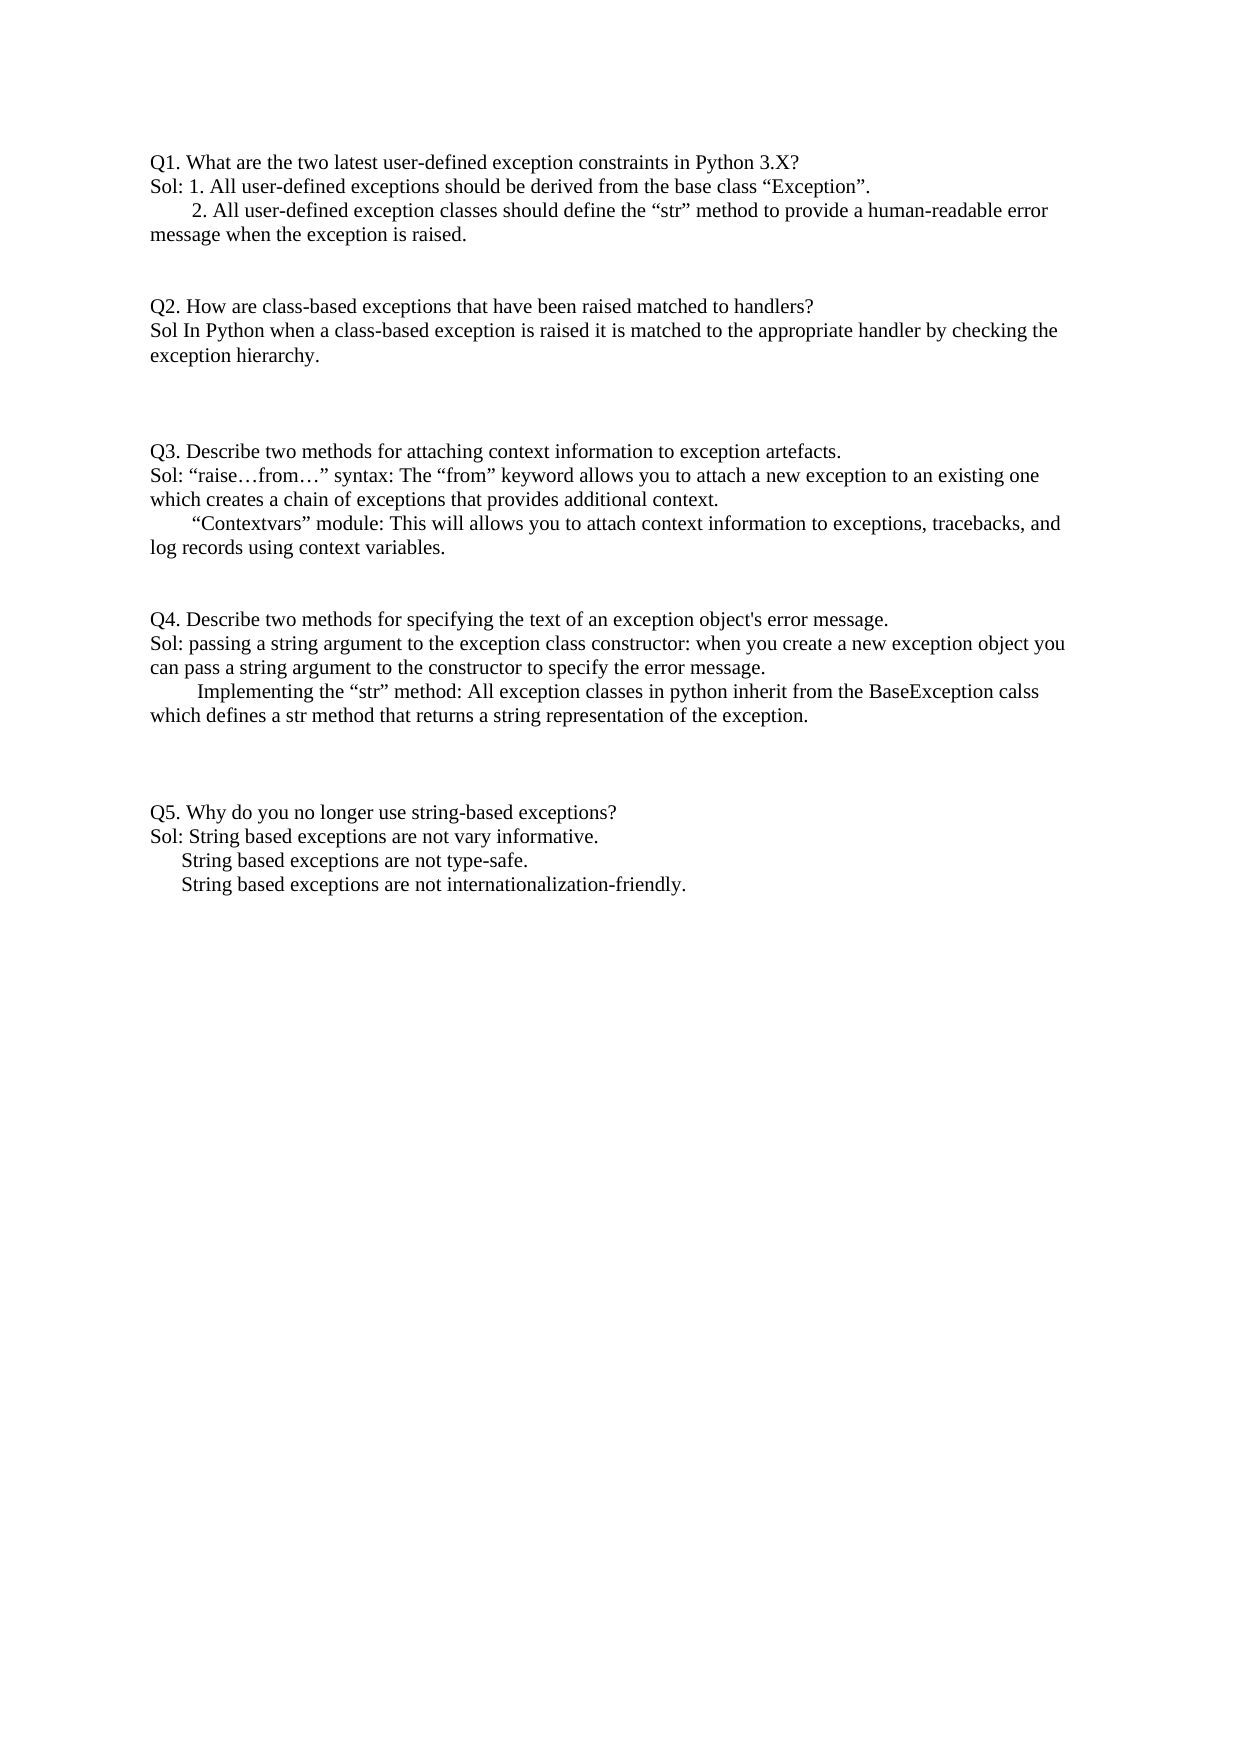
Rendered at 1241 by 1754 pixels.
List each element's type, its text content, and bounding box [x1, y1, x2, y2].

text Sol: String based exceptions are not vary informative. [150, 824, 1090, 848]
text “Contextvars” module: This will allows you to attach context information to exceptions, tracebacks, and log records using context variables. [150, 511, 1090, 559]
text Q1. What are the two latest user-defined exception constraints in Python 3.X? [150, 150, 1090, 174]
text Q2. How are class-based exceptions that have been raised matched to handlers? [150, 294, 1090, 318]
text Q4. Describe two methods for specifying the text of an exception object's error message. [150, 607, 1090, 631]
text 2. All user-defined exception classes should define the “str” method to provide a human-readable error message when the exception is raised. [150, 198, 1090, 246]
text Sol: “raise…from…” syntax: The “from” keyword allows you to attach a new exception to an existing one which creates a chain of exceptions that provides additional context. [150, 463, 1090, 511]
text Q3. Describe two methods for attaching context information to exception artefacts. [150, 439, 1090, 463]
text Sol: passing a string argument to the exception class constructor: when you create a new exception object you can pass a string argument to the constructor to specify the error message. [150, 631, 1090, 679]
text Sol: 1. All user-defined exceptions should be derived from the base class “Exception”. [150, 174, 1090, 198]
text String based exceptions are not type-safe. [150, 848, 1090, 872]
text Sol In Python when a class-based exception is raised it is matched to the appropriate handler by checking the exception hierarchy. [150, 318, 1090, 367]
text Implementing the “str” method: All exception classes in python inherit from the BaseException calss which defines a str method that returns a string representation of the exception. [150, 679, 1090, 727]
text String based exceptions are not internationalization-friendly. [150, 872, 1090, 896]
text Q5. Why do you no longer use string-based exceptions? [150, 800, 1090, 824]
